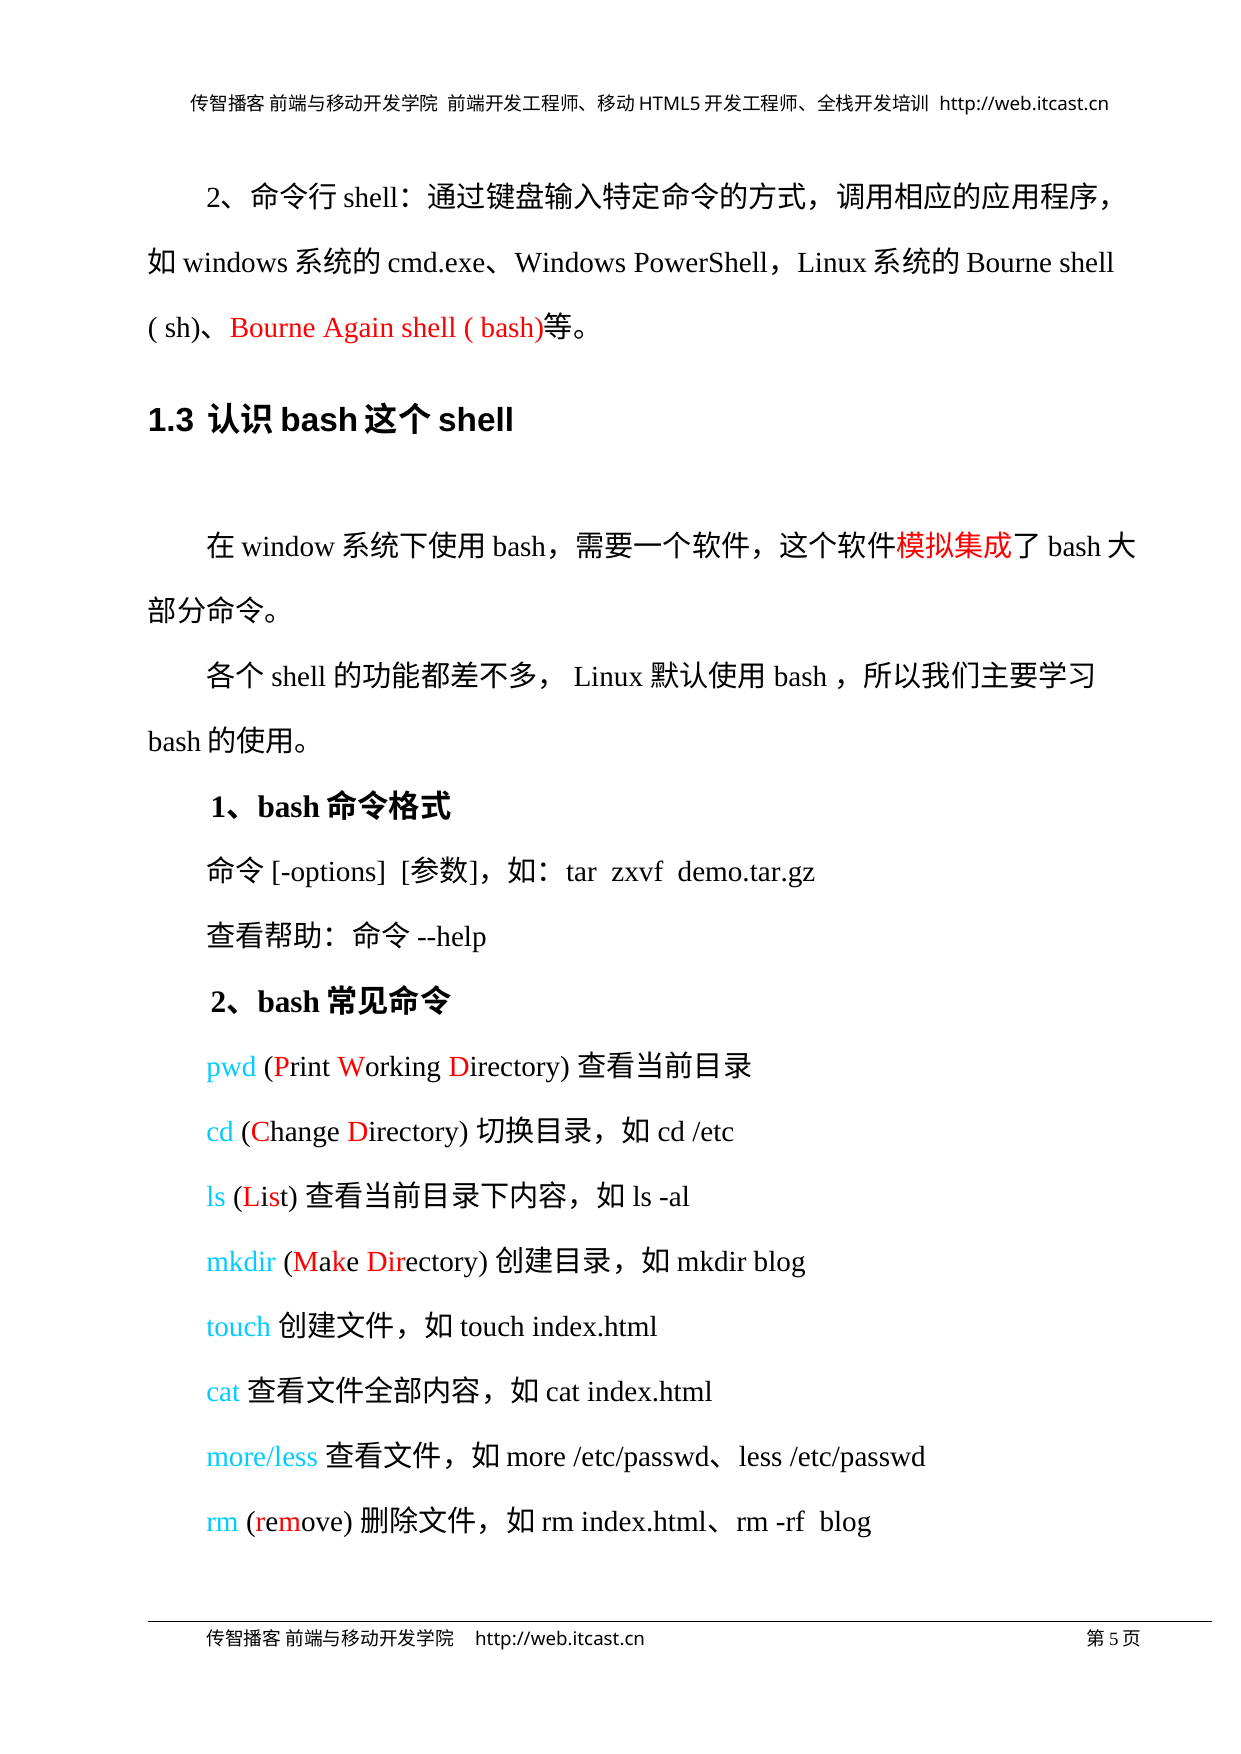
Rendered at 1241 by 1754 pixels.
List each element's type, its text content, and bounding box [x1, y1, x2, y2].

text ls (List) 查看当前目录下内容，如 ls -al [148, 1161, 1152, 1226]
text more/less 查看文件，如more /etc/passwd、less /etc/passwd [148, 1421, 1152, 1486]
text cd (Change Directory) 切换目录，如 cd /etc [148, 1096, 1152, 1161]
text mkdir (Make Directory) 创建目录，如 mkdir blog [148, 1226, 1152, 1291]
text 在window系统下使用bash，需要一个软件，这个软件模拟集成了bash大部分命令。 [148, 511, 1152, 641]
text pwd (Print Working Directory) 查看当前目录 [148, 1031, 1152, 1096]
text 1、bash命令格式 [148, 771, 1152, 836]
text 各个 shell 的功能都差不多， Linux 默认使用 bash ，所以我们主要学习bash的使用。 [148, 641, 1152, 771]
text 查看帮助：命令 --help [148, 901, 1152, 966]
text rm (remove) 删除文件，如 rm index.html、rm -rf blog [148, 1486, 1152, 1551]
text 2、bash常见命令 [148, 966, 1152, 1031]
text touch 创建文件，如 touch index.html [148, 1291, 1152, 1356]
text 2、命令行shell：通过键盘输入特定命令的方式，调用相应的应用程序，如windows系统的cmd.exe、Windows PowerShell，Linux系统的Bourne shell ( sh)、Bourne Again shell ( bash)等。 [148, 162, 1152, 357]
subtitle 认识bash这个shell [148, 384, 1152, 449]
text 命令 [-options] [参数]，如：tar zxvf demo.tar.gz [148, 836, 1152, 901]
text cat 查看文件全部内容，如 cat index.html [148, 1356, 1152, 1421]
